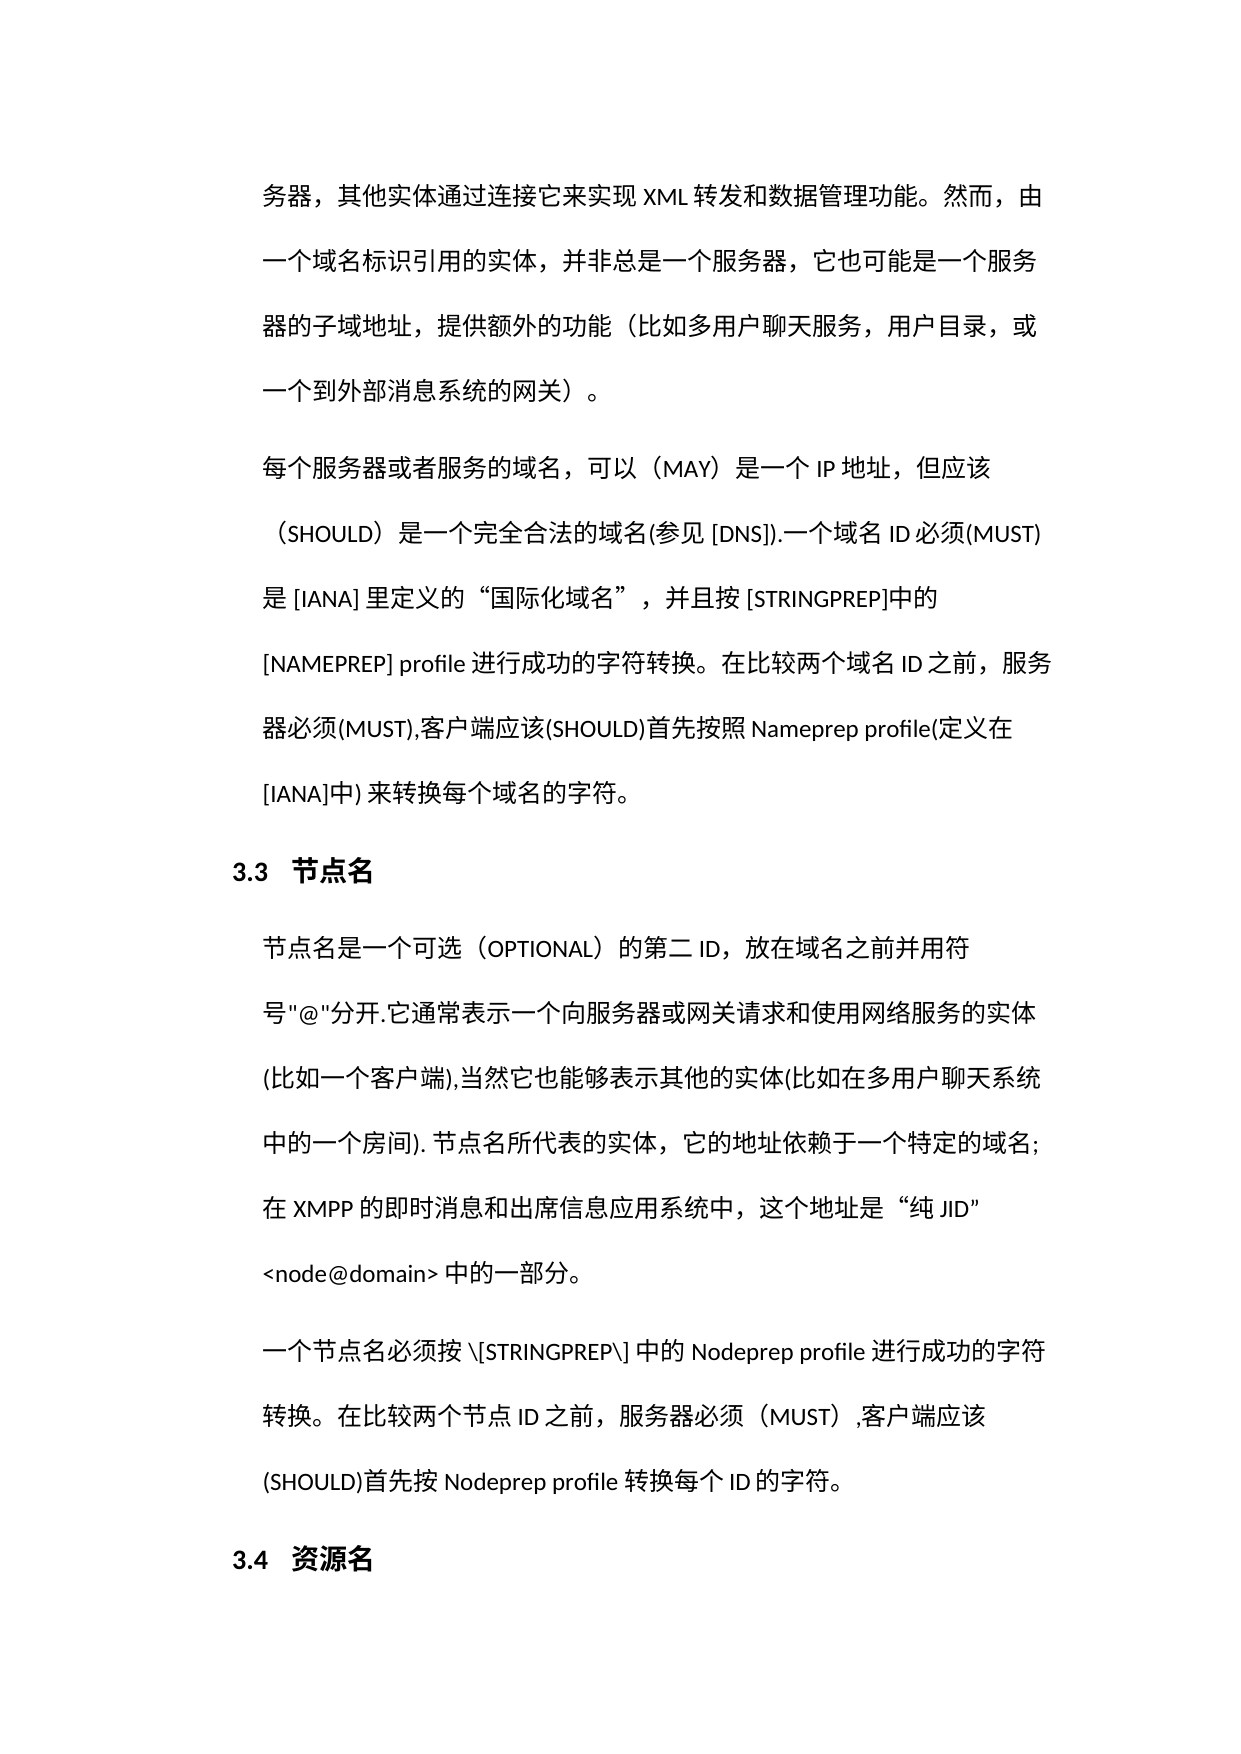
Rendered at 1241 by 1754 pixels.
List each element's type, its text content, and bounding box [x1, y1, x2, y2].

text 节点名是一个可选（OPTIONAL）的第二 ID，放在域名之前并用符号"@"分开.它通常表示一个向服务器或网关请求和使用网络服务的实体(比如一个客户端),当然它也能够表示其他的实体(比如在多用户聊天系统中的一个房间). 节点名所代表的实体，它的地址依赖于一个特定的域名;在 XMPP 的即时消息和出席信息应用系统中，这个地址是“纯 JID” <node@domain> 中的一部分。 [262, 914, 1053, 1304]
text 一个节点名必须按 \[STRINGPREP\] 中的 Nodeprep profile 进行成功的字符转换。在比较两个节点ID之前，服务器必须（MUST）,客户端应该(SHOULD)首先按 Nodeprep profile 转换每个ID的字符。 [262, 1317, 1053, 1512]
list 资源名 [232, 1524, 1053, 1589]
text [262, 162, 1053, 422]
list 节点名 [232, 837, 1053, 902]
text 每个服务器或者服务的域名，可以（MAY）是一个 IP 地址，但应该（SHOULD）是一个完全合法的域名(参见 [DNS]).一个域名ID必须(MUST)是 [IANA] 里定义的“国际化域名”，并且按 [STRINGPREP]中的 [NAMEPREP] profile进行成功的字符转换。在比较两个域名ID之前，服务器必须(MUST),客户端应该(SHOULD)首先按照Nameprep profile(定义在[IANA]中) 来转换每个域名的字符。 [262, 434, 1053, 824]
